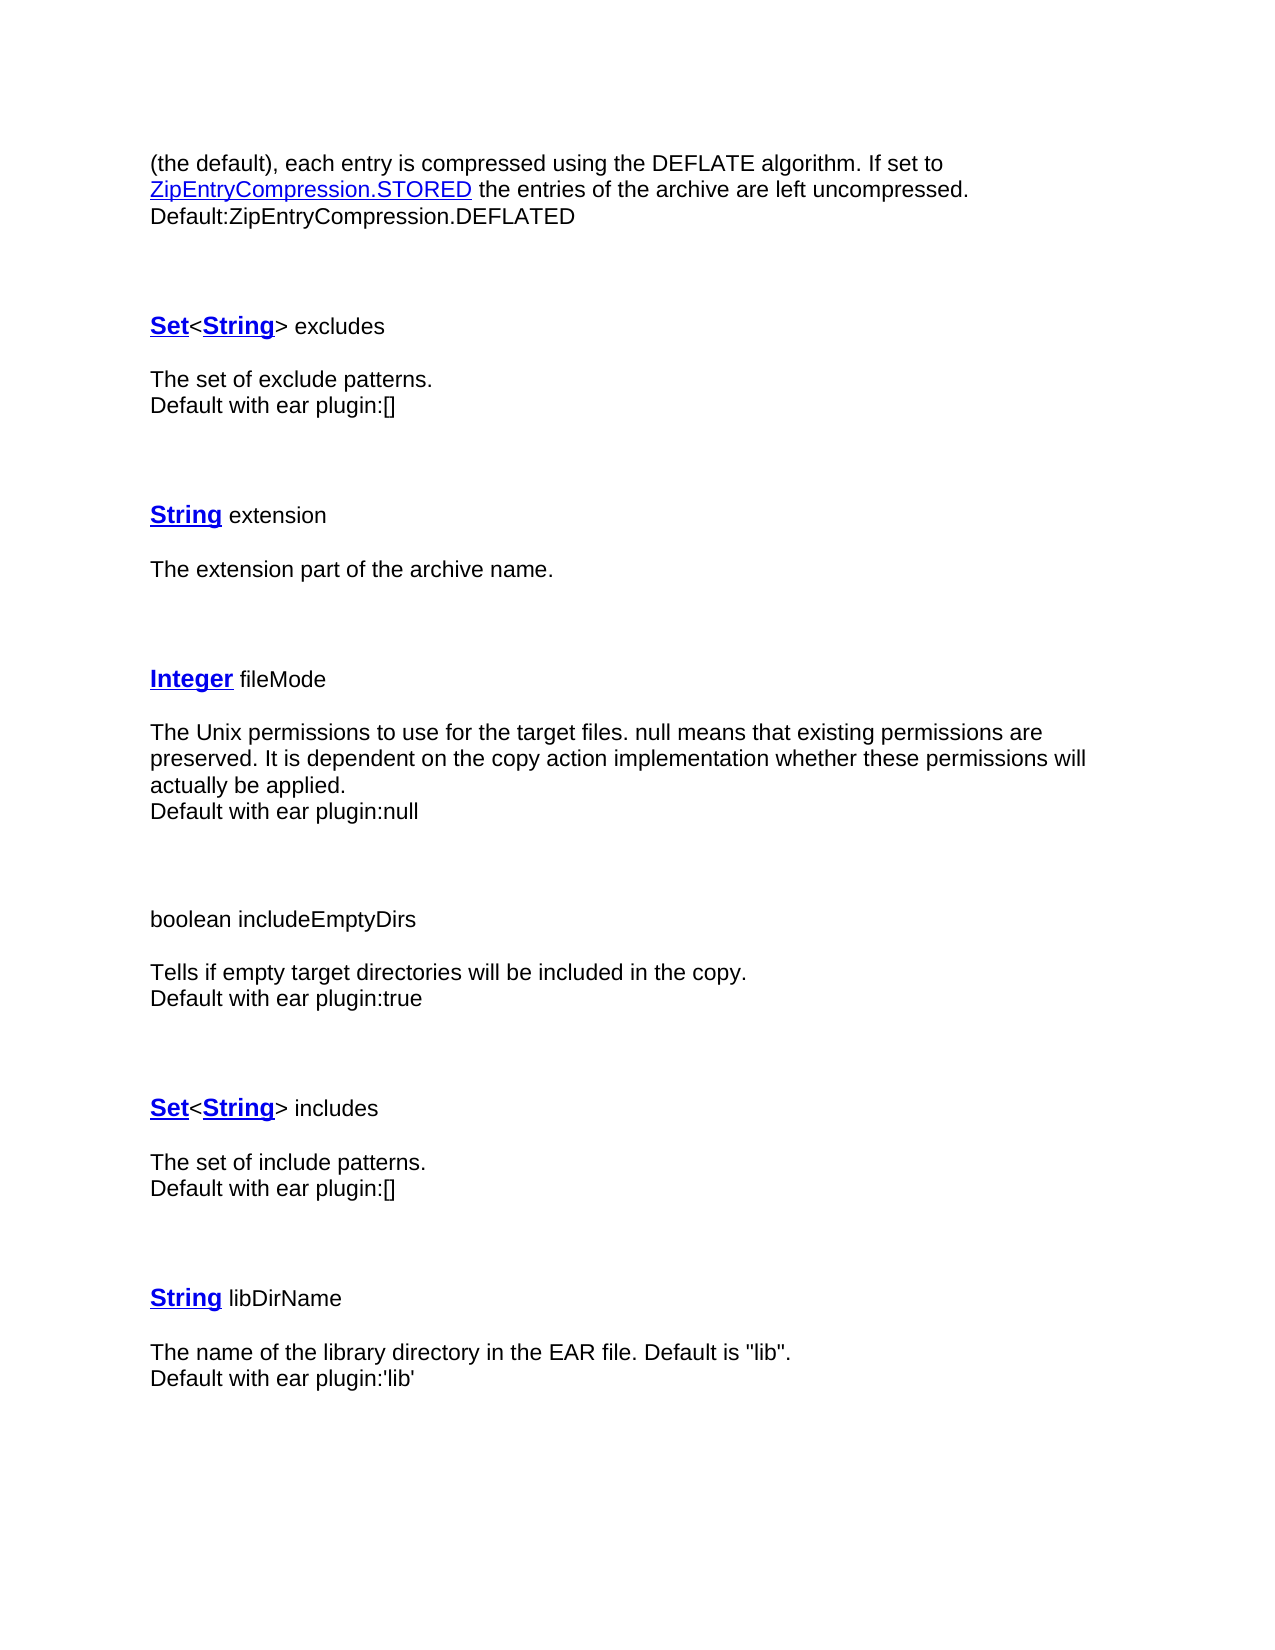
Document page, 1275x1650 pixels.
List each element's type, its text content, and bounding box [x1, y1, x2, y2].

text Default:ZipEntryCompression.DEFLATED [150, 203, 1125, 229]
text The Unix permissions to use for the target files. null means that existing permissions are preserved. It is dependent on the copy action implementation whether these permissions will actually be applied. [150, 719, 1125, 798]
text The extension part of the archive name. [150, 556, 1125, 582]
text Default with ear plugin:true [150, 985, 1125, 1012]
text The set of include patterns. [150, 1149, 1125, 1175]
text String extension [150, 500, 1125, 529]
text String libDirName [150, 1283, 1125, 1312]
text Default with ear plugin:[] [150, 1175, 1125, 1201]
text Set<String> includes [150, 1093, 1125, 1122]
text Default with ear plugin:'lib' [150, 1365, 1125, 1391]
text Default with ear plugin:null [150, 798, 1125, 824]
text Default with ear plugin:[] [150, 392, 1125, 419]
text The set of exclude patterns. [150, 366, 1125, 392]
text The name of the library directory in the EAR file. Default is "lib". [150, 1338, 1125, 1365]
text boolean includeEmptyDirs [150, 906, 1125, 932]
text Integer fileMode [150, 664, 1125, 692]
text Set<String> excludes [150, 311, 1125, 339]
text Tells if empty target directories will be included in the copy. [150, 959, 1125, 985]
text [150, 150, 1125, 203]
